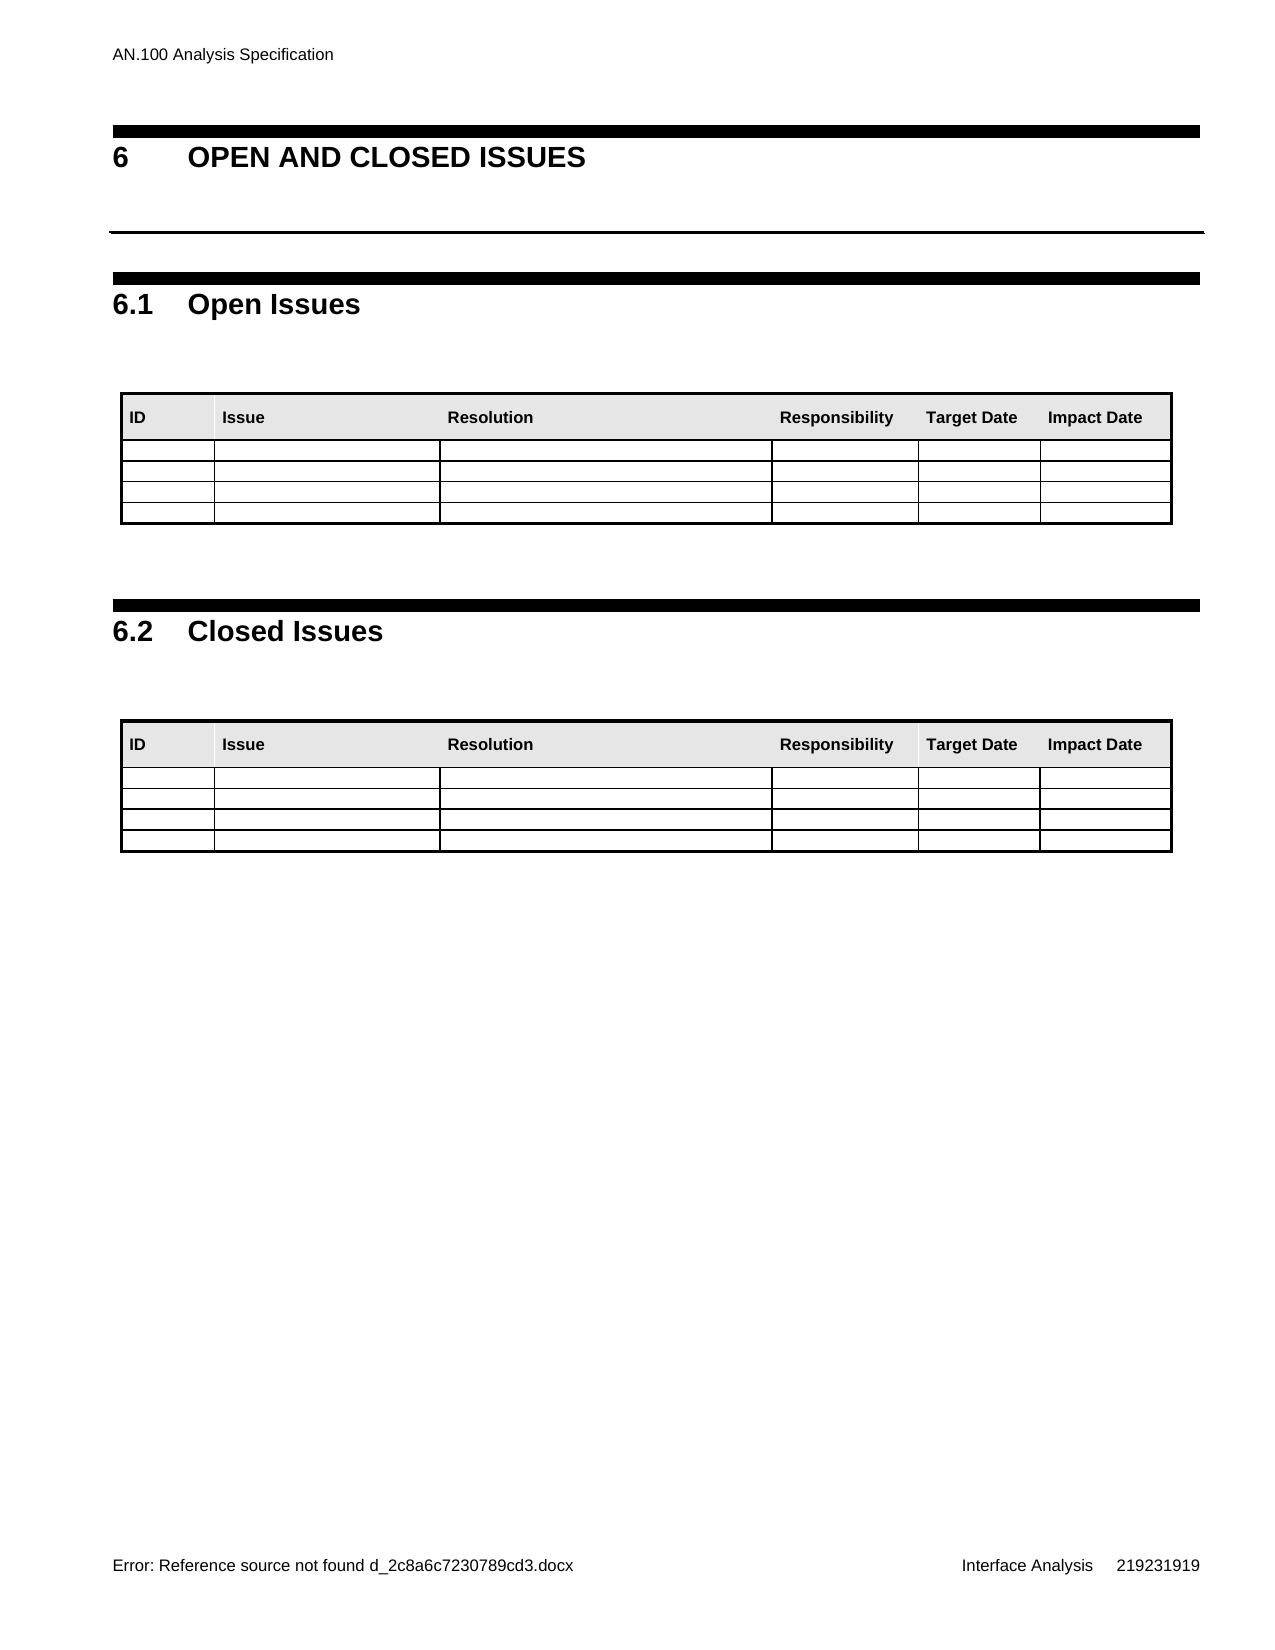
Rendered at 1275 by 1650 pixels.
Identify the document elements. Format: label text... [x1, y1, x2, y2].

table_cell [123, 810, 214, 829]
table_cell [215, 831, 439, 849]
table_header Target Date [918, 395, 1040, 439]
subtitle Open and Closed Issues [112, 126, 1200, 173]
table_cell [123, 768, 214, 787]
table_header Issue [215, 395, 440, 439]
table_cell [1041, 831, 1170, 849]
table_cell [1041, 768, 1170, 787]
table_cell [215, 768, 439, 787]
table_cell [773, 831, 918, 849]
table_cell [123, 831, 214, 849]
table_cell [919, 831, 1039, 849]
table_cell [773, 462, 918, 481]
table_cell [773, 503, 918, 522]
table_cell [123, 503, 214, 522]
table_cell [123, 441, 214, 460]
table_cell [123, 462, 214, 481]
table_cell [215, 441, 439, 460]
table_cell [773, 789, 918, 808]
table_header Target Date [919, 723, 1040, 767]
table_cell [441, 810, 771, 829]
table_cell [1041, 810, 1170, 829]
table_header Responsibility [772, 723, 918, 767]
table_cell [1041, 441, 1170, 460]
table_cell [1041, 462, 1170, 481]
table_cell [919, 482, 1040, 502]
table_cell [441, 789, 771, 808]
table_cell [441, 831, 771, 849]
table_header Impact Date [1040, 723, 1170, 767]
table_header Issue [215, 723, 440, 767]
table_cell [215, 789, 439, 808]
table_cell [773, 810, 918, 829]
subtitle Closed Issues [112, 600, 1200, 647]
table_cell [1041, 482, 1170, 502]
table_cell [441, 768, 771, 787]
table_cell [123, 482, 214, 502]
table_header ID [123, 395, 214, 439]
table_cell [215, 462, 439, 481]
table_cell [919, 503, 1040, 522]
table_cell [1041, 503, 1170, 522]
table_cell [1041, 789, 1170, 808]
table_cell [773, 768, 918, 787]
table_header Resolution [440, 395, 772, 439]
table_cell [919, 462, 1040, 481]
table_header Resolution [440, 723, 772, 767]
table_cell [123, 789, 214, 808]
table_cell [215, 503, 439, 522]
table_header Responsibility [772, 395, 918, 439]
table_cell [441, 462, 771, 481]
table_cell [919, 789, 1039, 808]
table_cell [215, 810, 439, 829]
table_cell [441, 441, 771, 460]
table_cell [919, 768, 1039, 787]
subtitle Open Issues [112, 273, 1200, 320]
table_header ID [123, 723, 214, 767]
table_header Impact Date [1040, 395, 1170, 439]
table_cell [441, 482, 771, 502]
table_cell [441, 503, 771, 522]
table_cell [215, 482, 439, 502]
table_cell [773, 441, 918, 460]
table_cell [919, 441, 1040, 460]
table_cell [773, 482, 918, 502]
table_cell [919, 810, 1039, 829]
